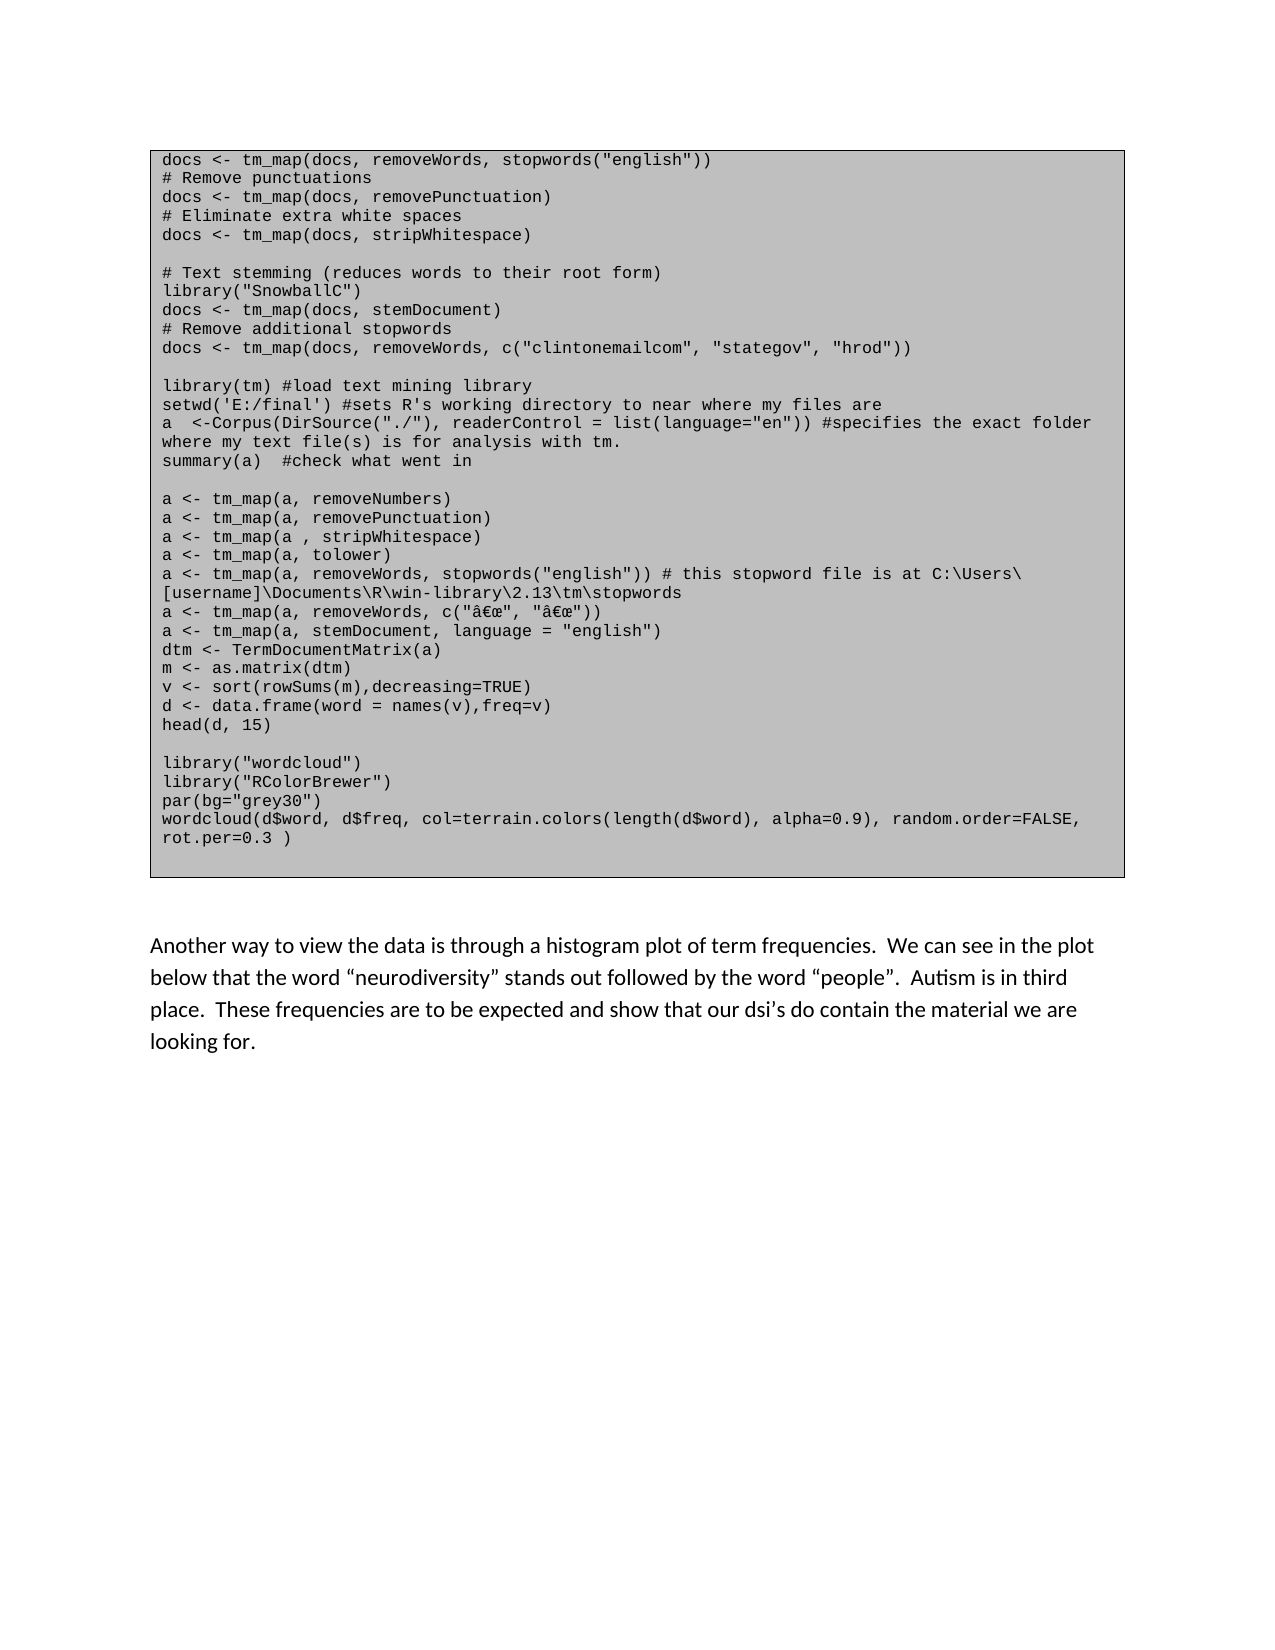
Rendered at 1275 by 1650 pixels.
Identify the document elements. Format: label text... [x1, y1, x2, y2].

text Another way to view the data is through a histogram plot of term frequencies. We can see in the plot below that the word “neurodiversity” stands out followed by the word “people”. Autism is in third place. These frequencies are to be expected and show that our dsi’s do contain the material we are looking for. [150, 931, 1125, 1055]
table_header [151, 151, 1124, 877]
